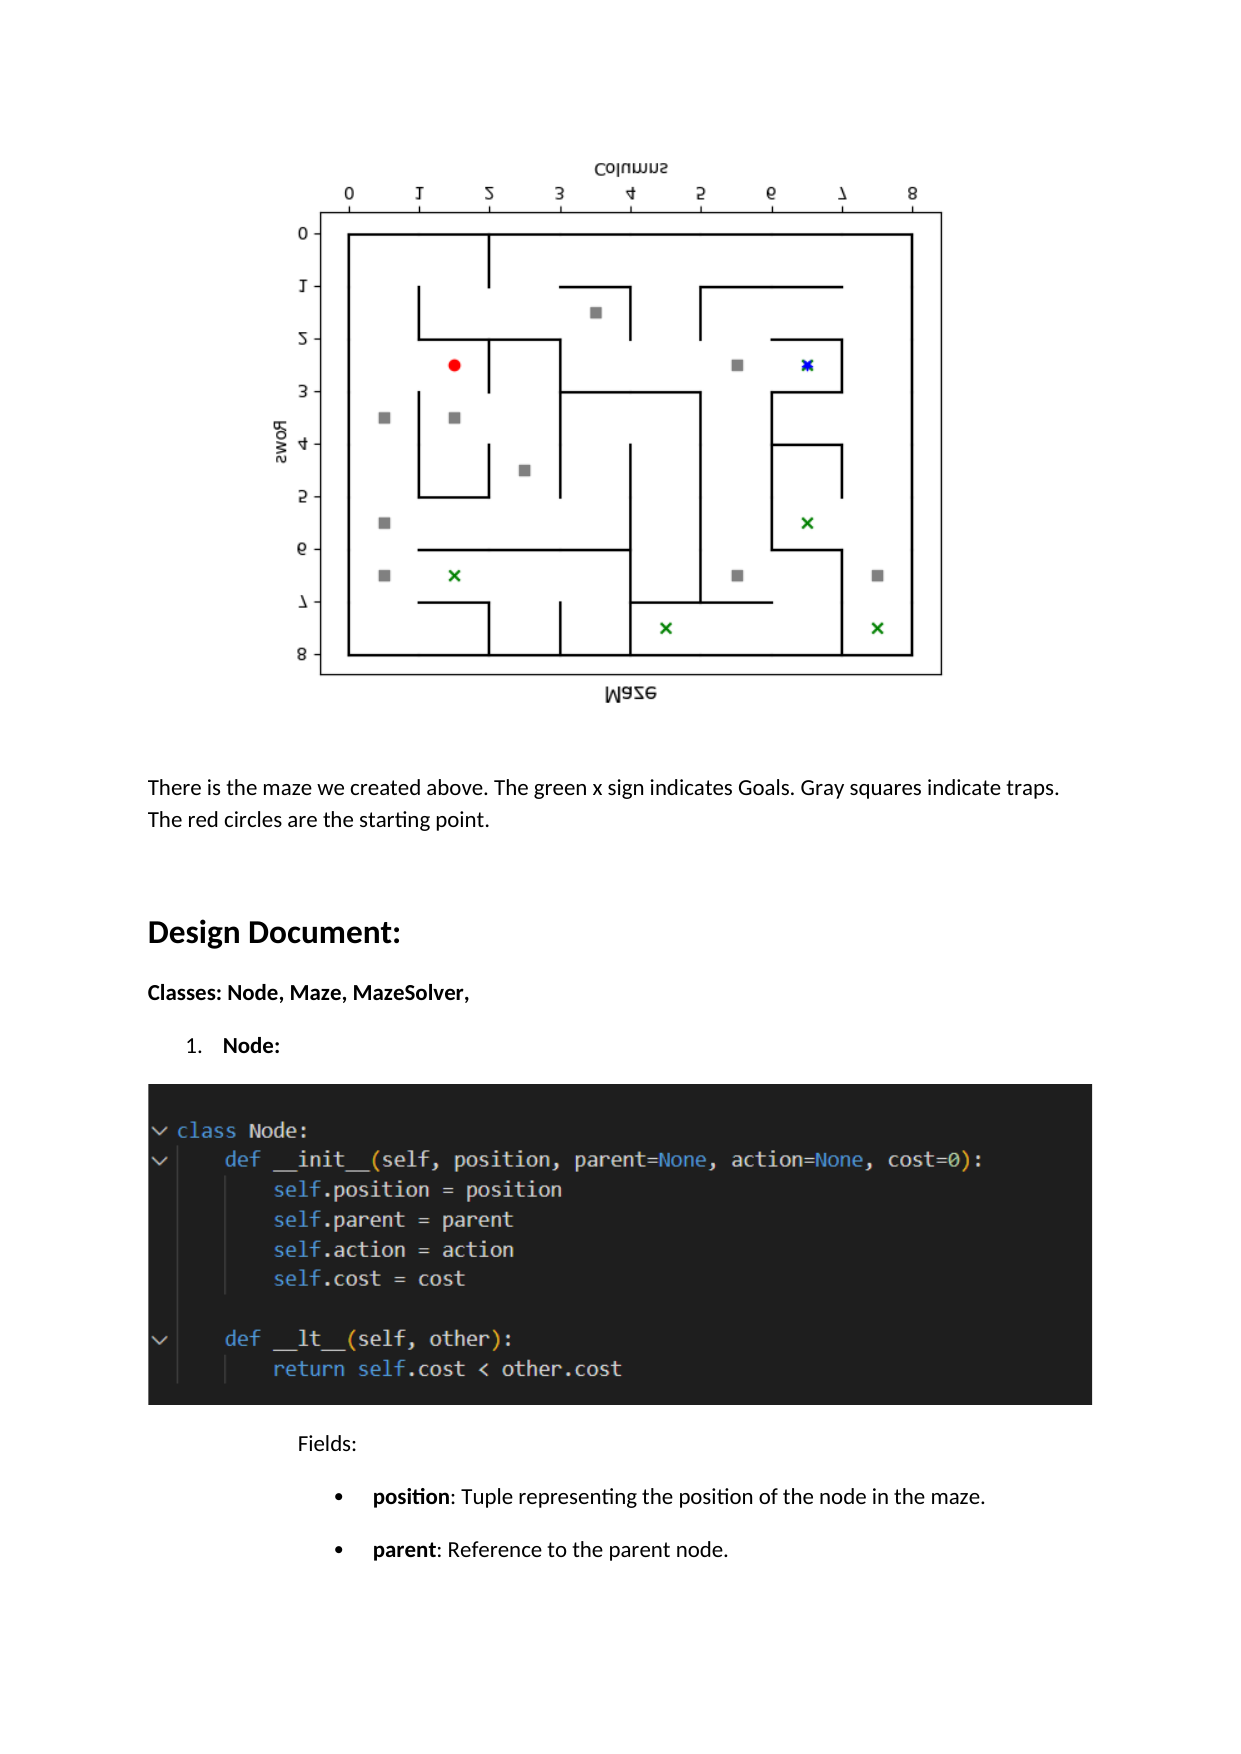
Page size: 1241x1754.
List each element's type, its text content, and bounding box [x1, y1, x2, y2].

picture [220, 147, 1020, 748]
text Design Document: [148, 911, 1093, 952]
list parent: Reference to the parent node. [335, 1536, 1093, 1563]
text Fields: [298, 1429, 1093, 1457]
list position: Tuple representing the position of the node in the maze. [335, 1482, 1093, 1511]
picture [148, 1084, 1093, 1405]
text Classes: Node, Maze, MazeSolver, [148, 978, 1093, 1006]
list Node: [185, 1031, 1093, 1059]
text There is the maze we created above. The green x sign indicates Goals. Gray squares indicate traps. The red circles are the starting point. [148, 773, 1093, 833]
